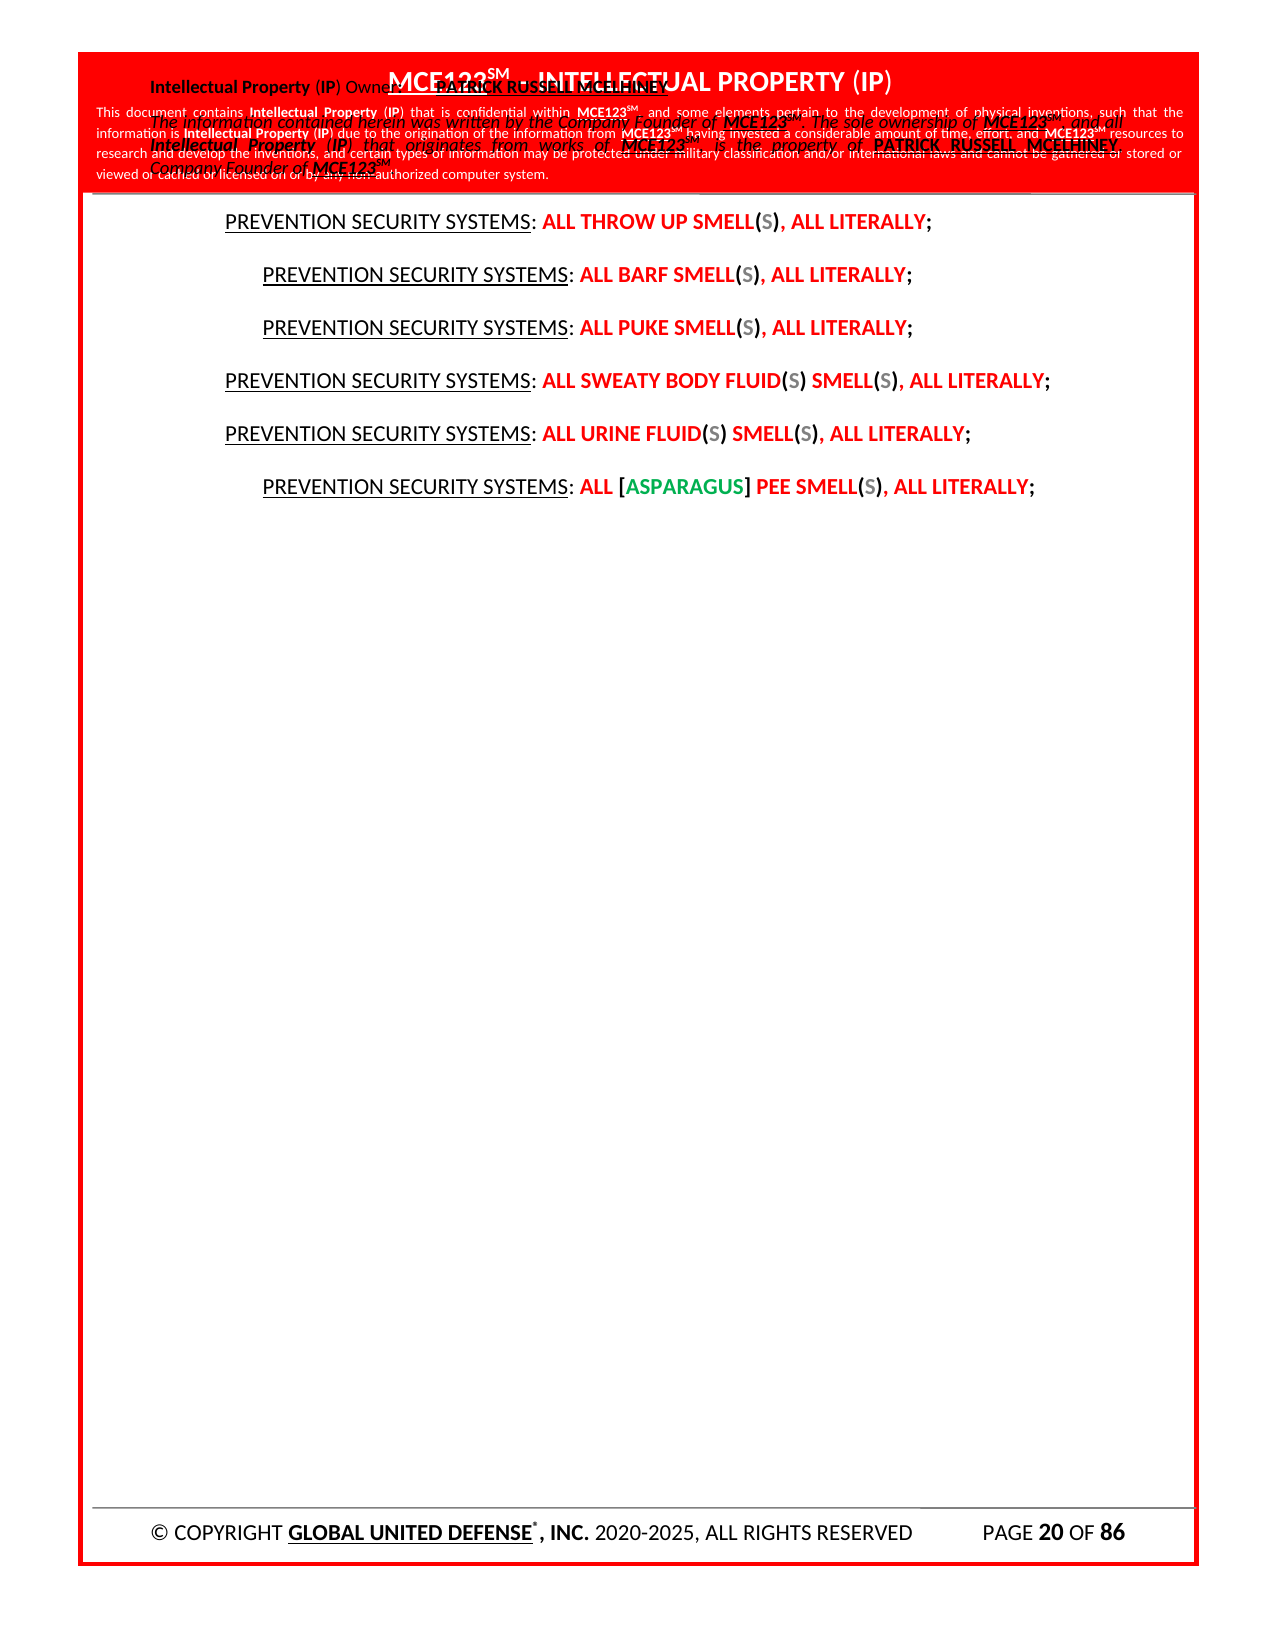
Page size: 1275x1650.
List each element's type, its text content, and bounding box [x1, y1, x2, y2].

text PREVENTION SECURITY SYSTEMS: ALL [ASPARAGUS] PEE SMELL(S), ALL LITERALLY; [262, 472, 1125, 501]
text PREVENTION SECURITY SYSTEMS: ALL URINE FLUID(S) SMELL(S), ALL LITERALLY; [225, 419, 1125, 447]
text PREVENTION SECURITY SYSTEMS: ALL THROW UP SMELL(S), ALL LITERALLY; [225, 207, 1125, 235]
text PREVENTION SECURITY SYSTEMS: ALL PUKE SMELL(S), ALL LITERALLY; [262, 313, 1125, 341]
text PREVENTION SECURITY SYSTEMS: ALL SWEATY BODY FLUID(S) SMELL(S), ALL LITERALLY; [225, 366, 1125, 394]
text PREVENTION SECURITY SYSTEMS: ALL BARF SMELL(S), ALL LITERALLY; [262, 260, 1125, 288]
